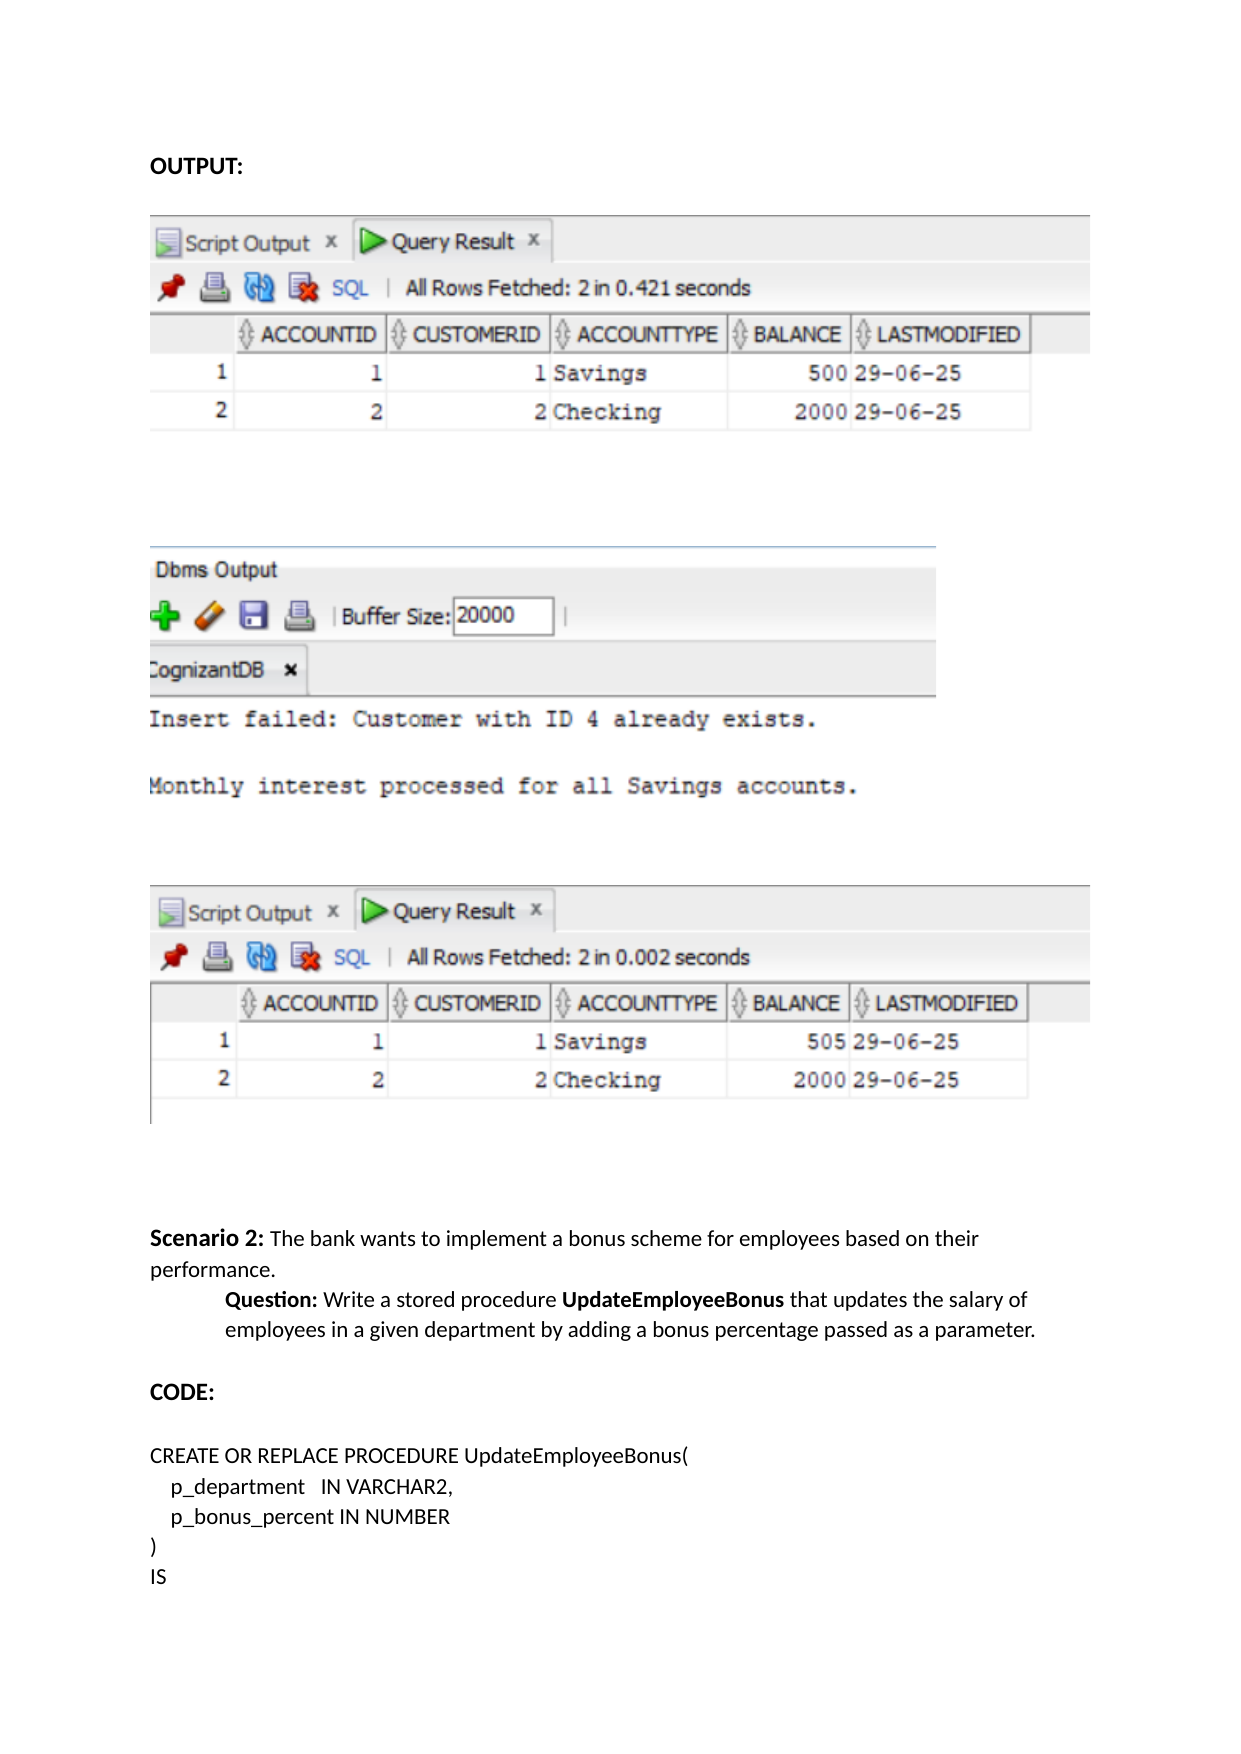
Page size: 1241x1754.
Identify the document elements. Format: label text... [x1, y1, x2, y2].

picture [150, 215, 1091, 512]
text ) [150, 1532, 1090, 1560]
text CREATE OR REPLACE PROCEDURE UpdateEmployeeBonus( [150, 1442, 1090, 1470]
text p_department IN VARCHAR2, [150, 1472, 1090, 1500]
picture [150, 885, 1091, 1124]
text OUTPUT: [150, 150, 1090, 181]
text CODE: [150, 1376, 1090, 1406]
text Question: Write a stored procedure UpdateEmployeeBonus that updates the salary of employees in a given department by adding a bonus percentage passed as a parameter. [225, 1285, 1090, 1343]
text IS [150, 1562, 1090, 1591]
text Scenario 2: The bank wants to implement a bonus scheme for employees based on their performance. [150, 1222, 1090, 1283]
picture [150, 546, 937, 851]
text p_bonus_percent IN NUMBER [150, 1502, 1090, 1530]
